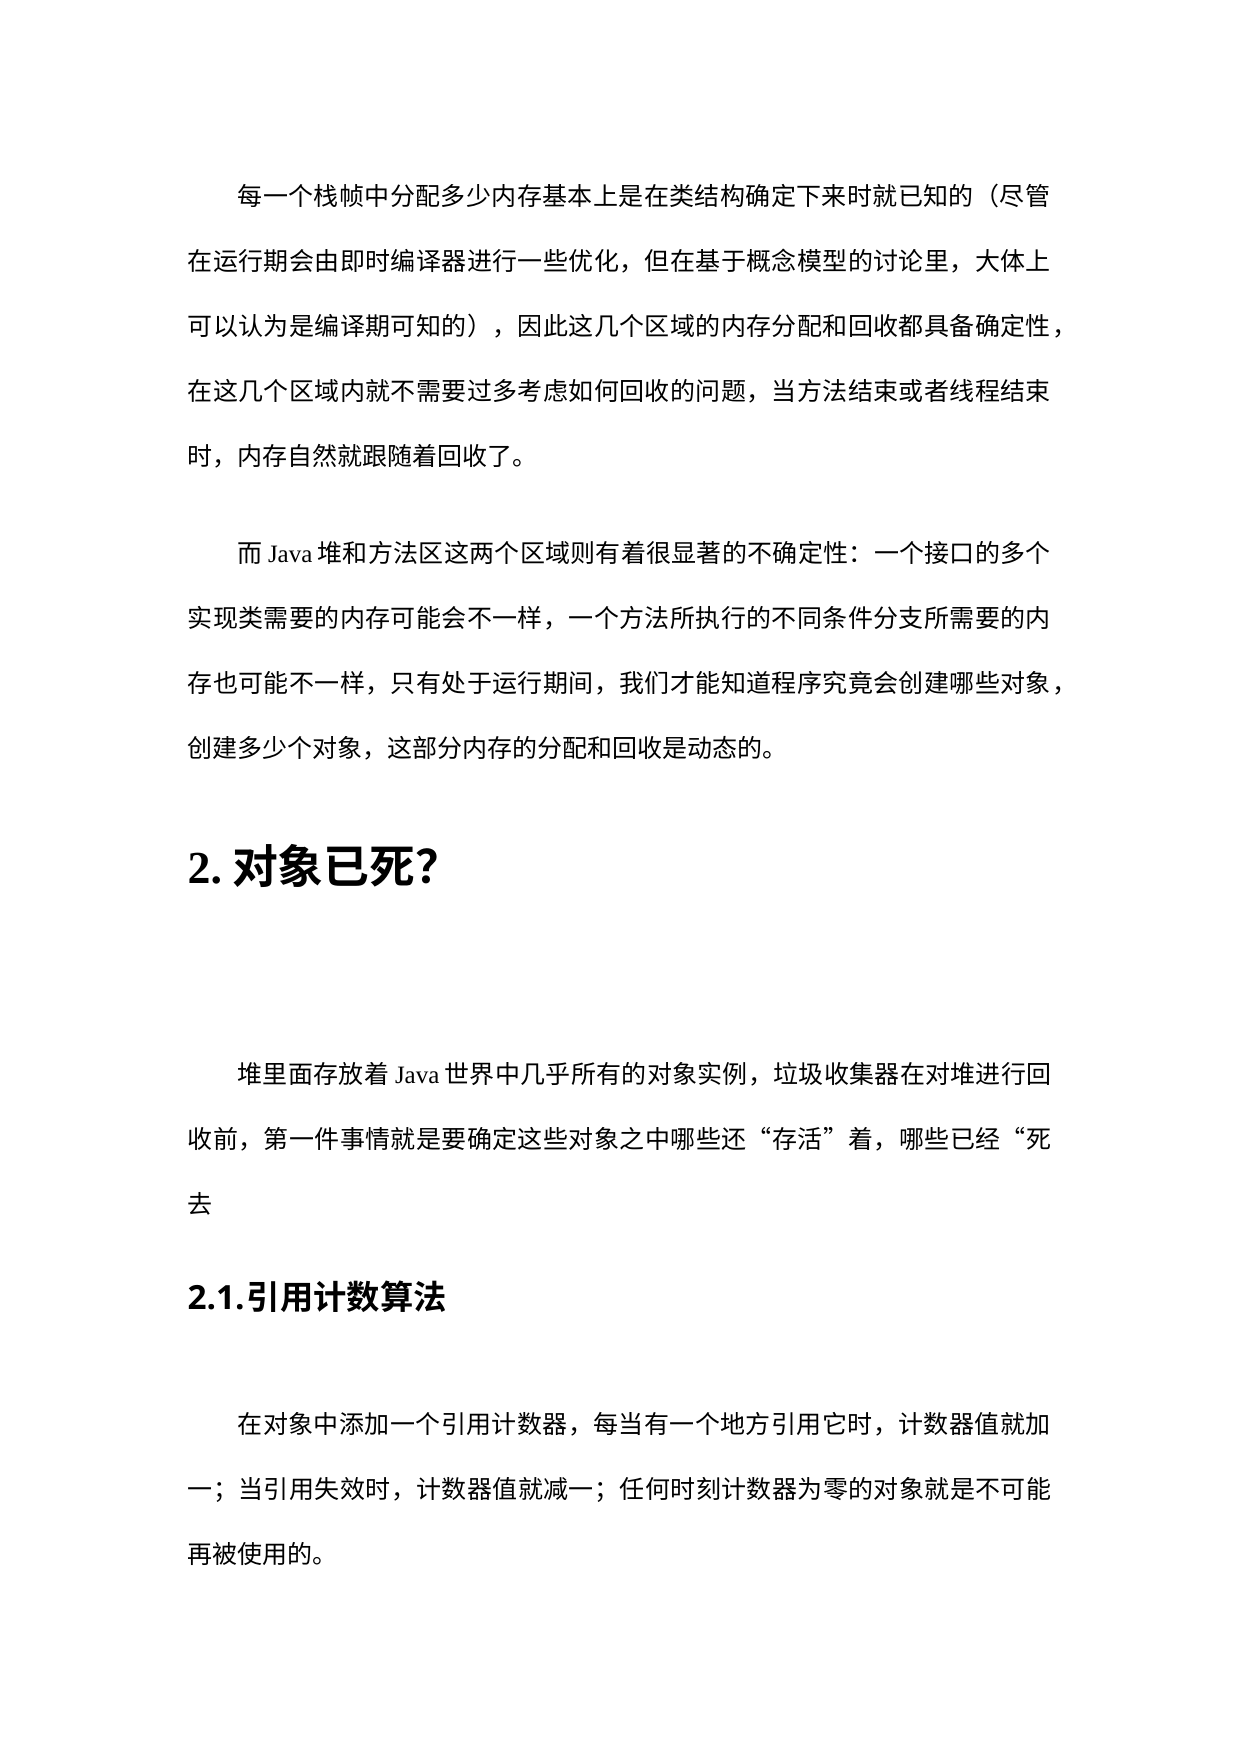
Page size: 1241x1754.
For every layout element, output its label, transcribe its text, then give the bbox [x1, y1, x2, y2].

subtitle 引用计数算法 [187, 1262, 1053, 1327]
text 堆里面存放着Java世界中几乎所有的对象实例，垃圾收集器在对堆进行回收前，第一件事情就是要确定这些对象之中哪些还“存活”着，哪些已经“死去 [187, 1040, 1053, 1235]
text 在对象中添加一个引用计数器，每当有一个地方引用它时，计数器值就加一；当引用失效时，计数器值就减一；任何时刻计数器为零的对象就是不可能再被使用的。 [187, 1390, 1053, 1585]
subtitle 对象已死？ [187, 815, 1053, 912]
text 而Java堆和方法区这两个区域则有着很显著的不确定性：一个接口的多个实现类需要的内存可能会不一样，一个方法所执行的不同条件分支所需要的内存也可能不一样，只有处于运行期间，我们才能知道程序究竟会创建哪些对象，创建多少个对象，这部分内存的分配和回收是动态的。 [187, 519, 1053, 779]
text 每一个栈帧中分配多少内存基本上是在类结构确定下来时就已知的（尽管在运行期会由即时编译器进行一些优化，但在基于概念模型的讨论里，大体上可以认为是编译期可知的），因此这几个区域的内存分配和回收都具备确定性，在这几个区域内就不需要过多考虑如何回收的问题，当方法结束或者线程结束时，内存自然就跟随着回收了。 [187, 162, 1053, 487]
